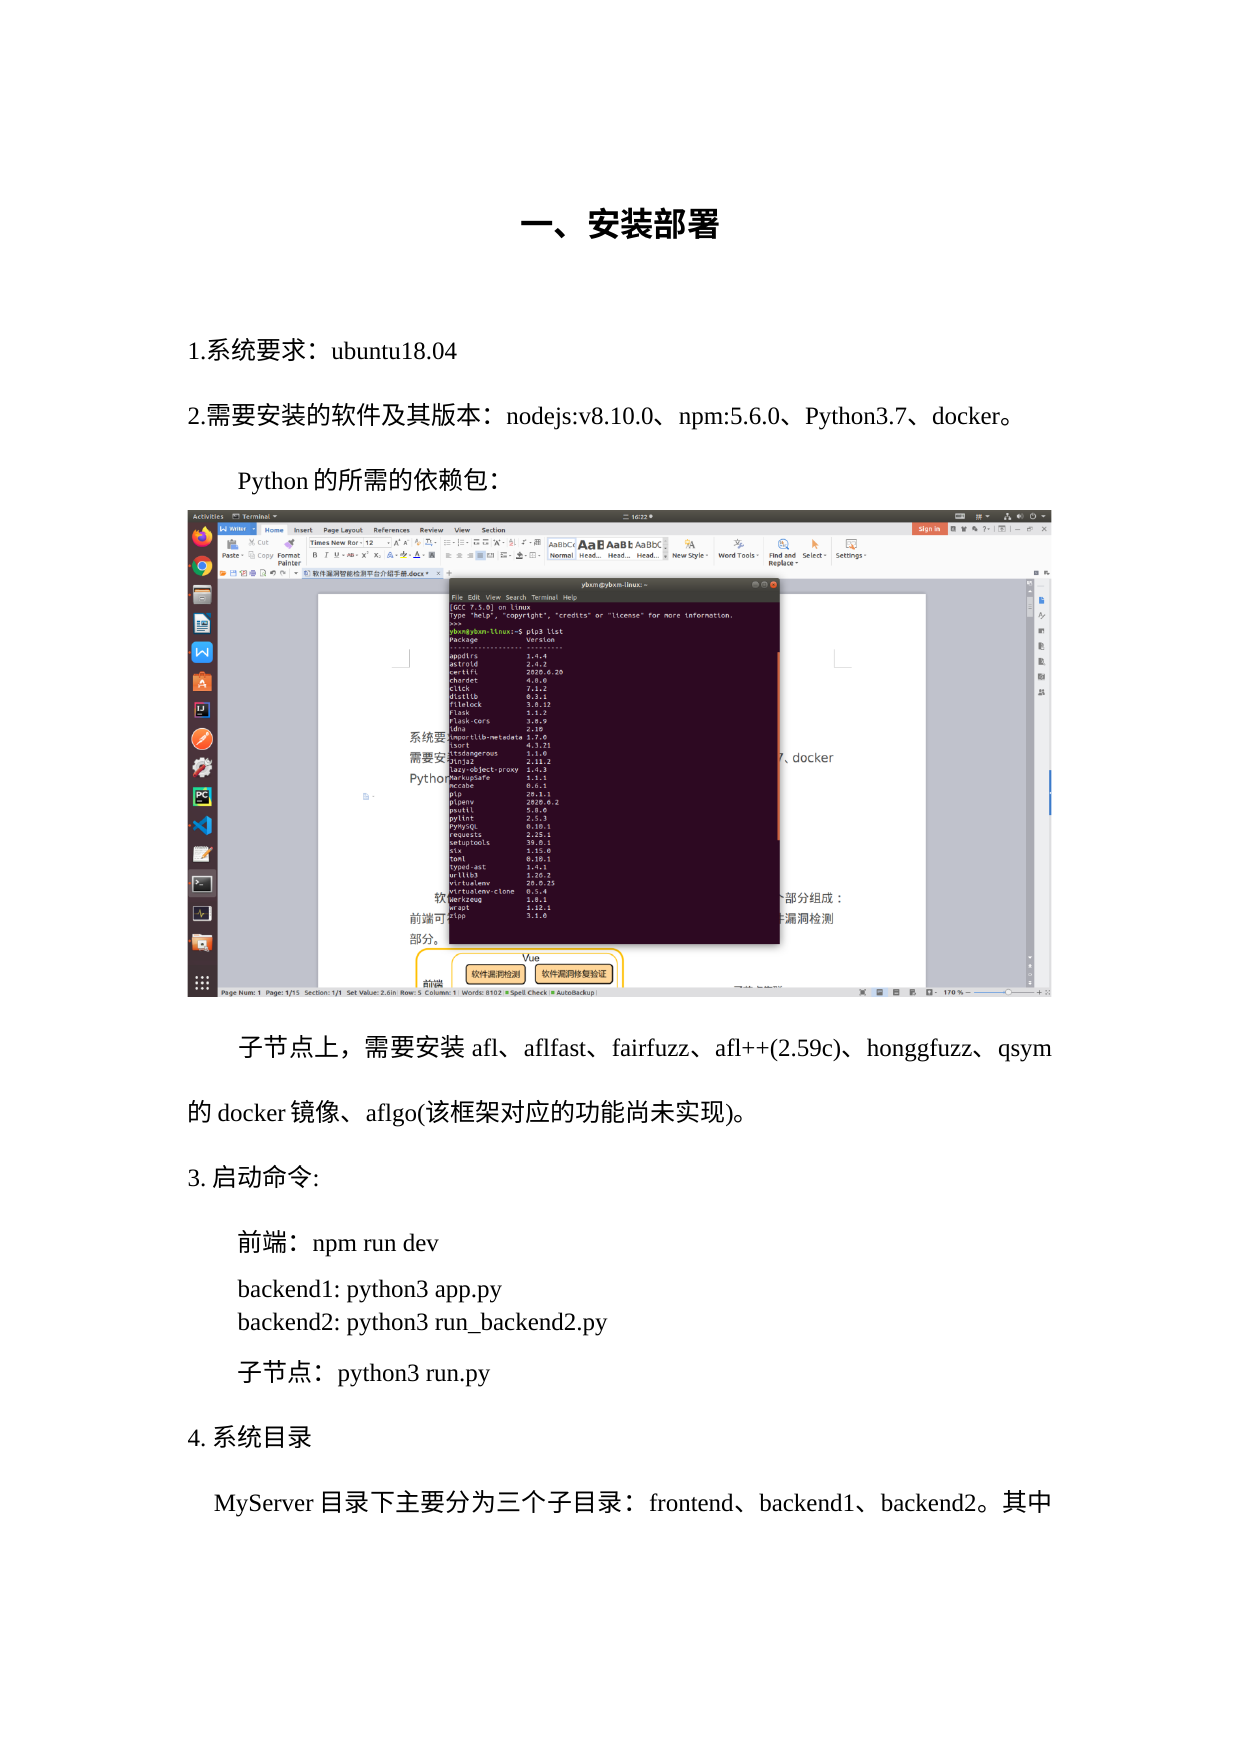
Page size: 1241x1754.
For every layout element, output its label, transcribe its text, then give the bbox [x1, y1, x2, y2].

list 启动命令: [187, 1143, 1053, 1208]
subtitle 一、安装部署 [187, 189, 1053, 254]
text backend1: python3 app.py [187, 1273, 1053, 1305]
text backend2: python3 run_backend2.py [187, 1305, 1053, 1338]
text 子节点：python3 run.py [187, 1338, 1053, 1403]
list 系统目录 [187, 1403, 1053, 1468]
text 2.需要安装的软件及其版本：nodejs:v8.10.0、npm:5.6.0、Python3.7、docker。 [187, 381, 1053, 446]
text 1.系统要求：ubuntu18.04 [187, 316, 1053, 381]
picture [187, 510, 1052, 997]
list 子节点上，需要安装afl、aflfast、fairfuzz、afl++(2.59c)、honggfuzz、qsym的docker镜像、aflgo(该框架对应的功能尚未实现)。 [187, 1013, 1053, 1143]
text 前端：npm run dev [187, 1208, 1053, 1273]
text Python的所需的依赖包： [187, 446, 1053, 511]
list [187, 1468, 1053, 1533]
